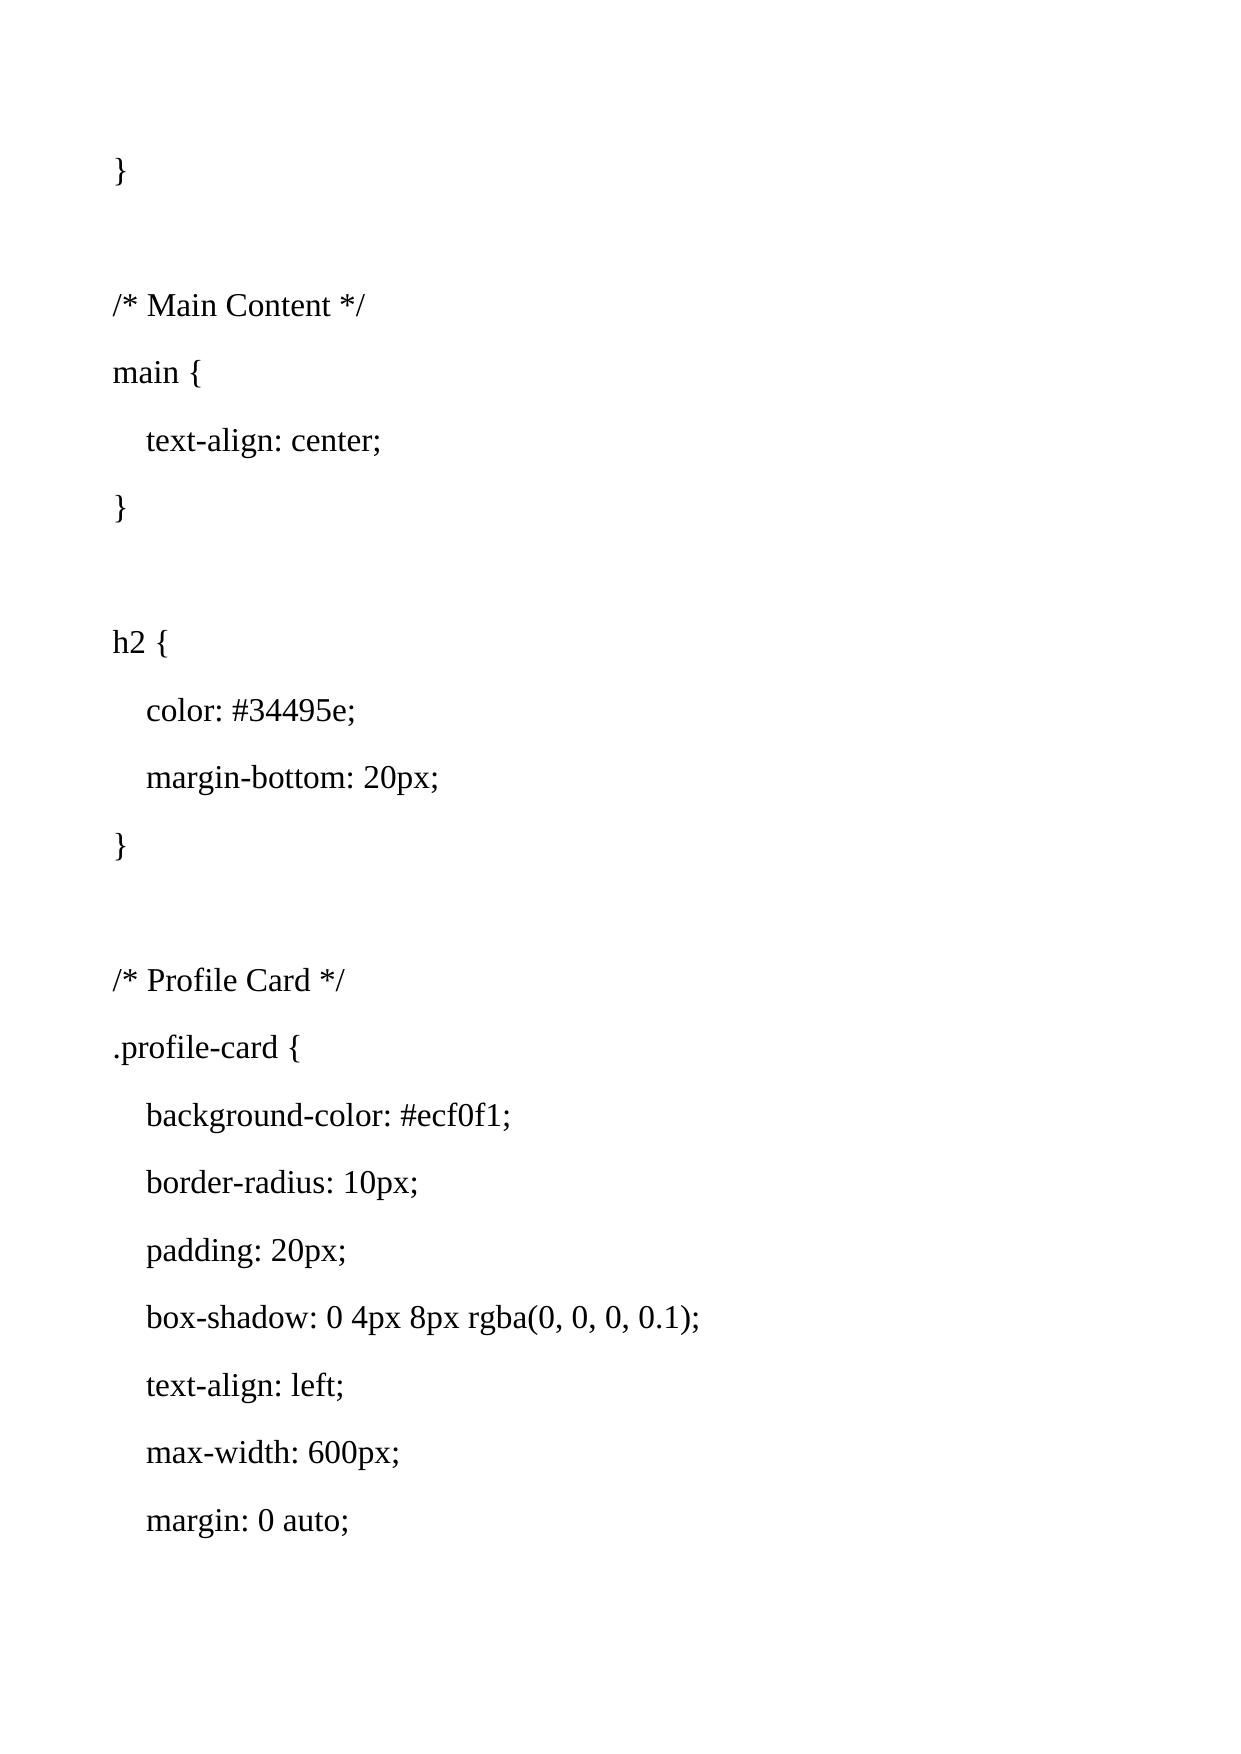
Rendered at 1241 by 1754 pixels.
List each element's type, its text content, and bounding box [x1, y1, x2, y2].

text .profile-card { [112, 1027, 1128, 1066]
text /* Main Content */ [112, 285, 1128, 323]
text background-color: #ecf0f1; [112, 1095, 1128, 1133]
text /* Profile Card */ [112, 960, 1128, 998]
text } [112, 825, 1128, 863]
text padding: 20px; [112, 1230, 1128, 1268]
text main { [112, 352, 1128, 391]
text } [112, 487, 1128, 526]
text margin: 0 auto; [112, 1500, 1128, 1538]
text } [112, 150, 1128, 188]
text h2 { [112, 622, 1128, 661]
text color: #34495e; [112, 690, 1128, 728]
text max-width: 600px; [112, 1432, 1128, 1471]
text text-align: left; [112, 1365, 1128, 1403]
text margin-bottom: 20px; [112, 757, 1128, 796]
text box-shadow: 0 4px 8px rgba(0, 0, 0, 0.1); [112, 1297, 1128, 1336]
text border-radius: 10px; [112, 1162, 1128, 1201]
text text-align: center; [112, 420, 1128, 458]
